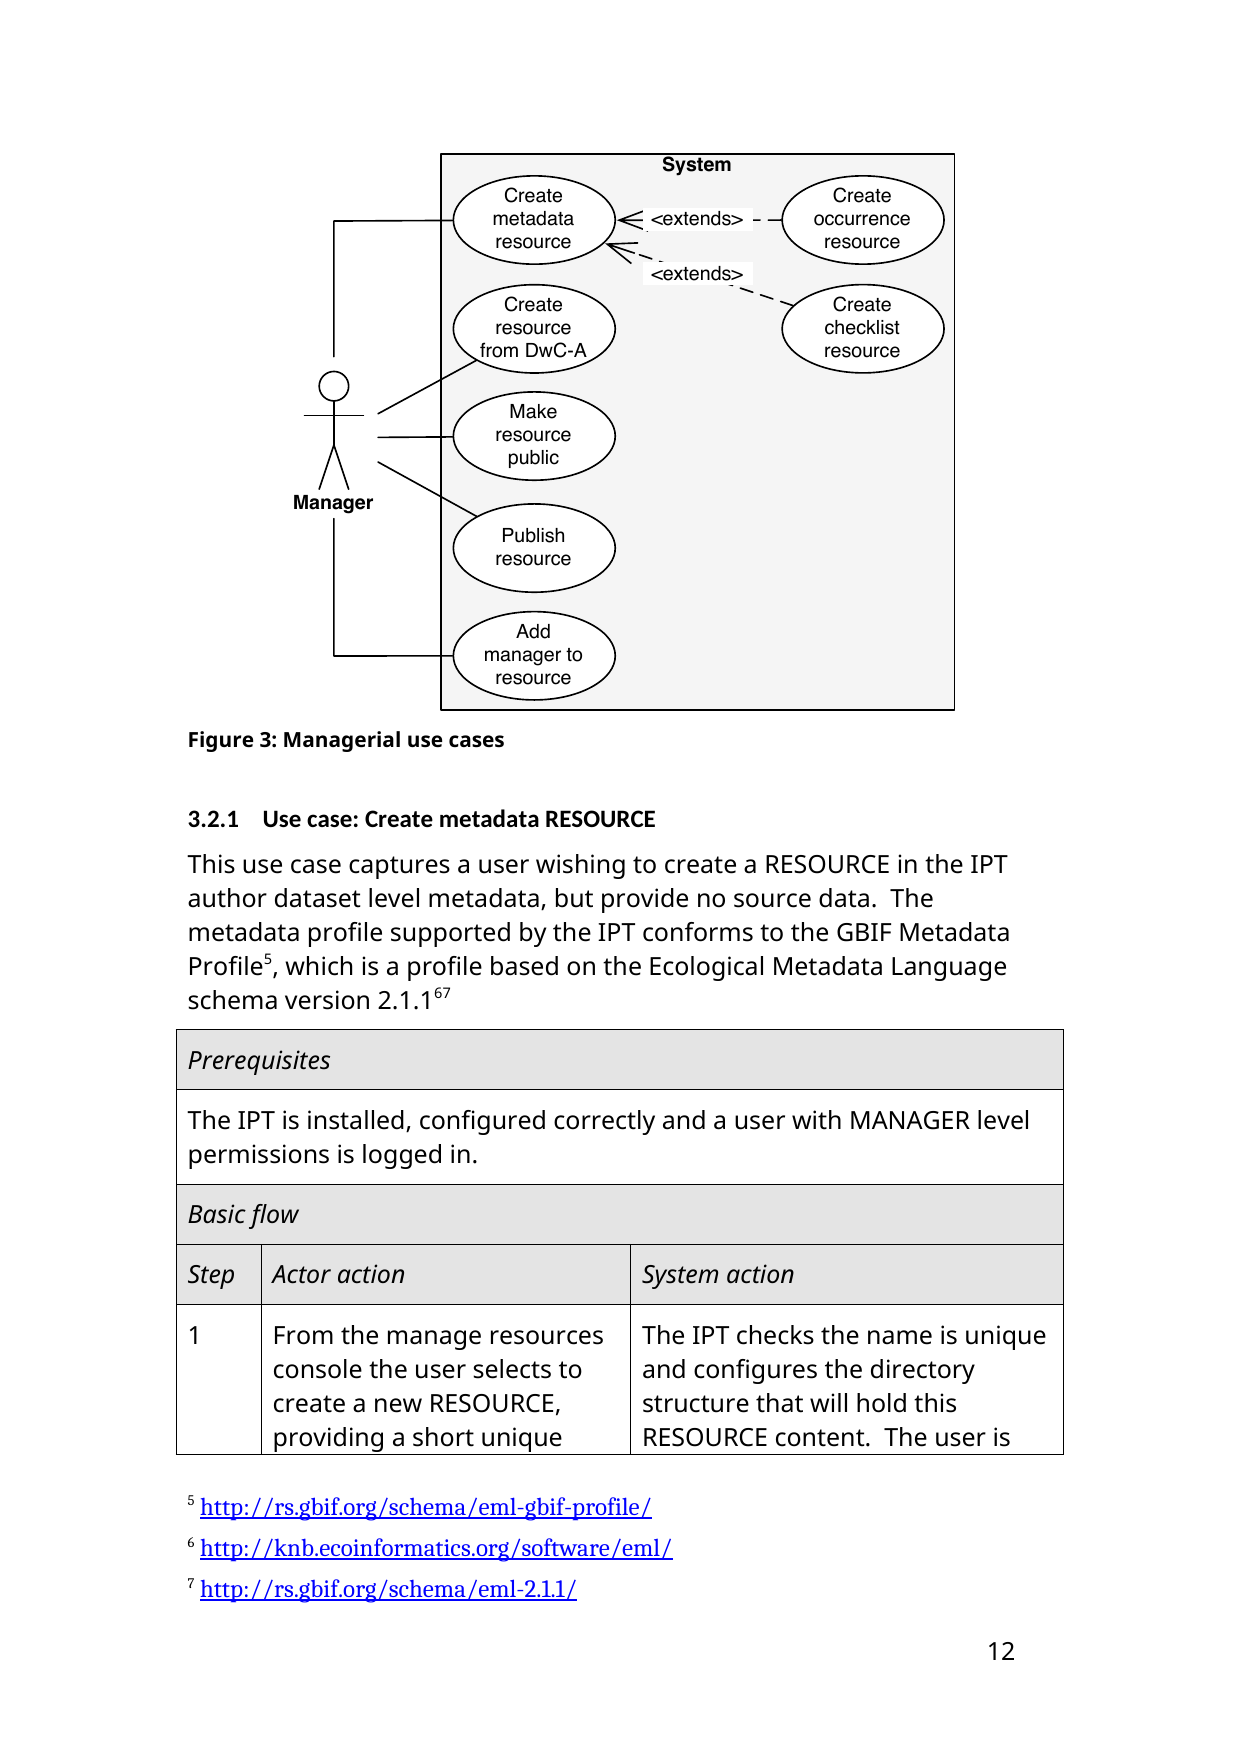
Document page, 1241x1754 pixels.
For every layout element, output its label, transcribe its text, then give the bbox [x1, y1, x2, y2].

subtitle Use case: Create metadata RESOURCE [187, 803, 1053, 834]
table_cell The IPT is installed, configured correctly and a user with MANAGER level permissions is logged in. [177, 1090, 1063, 1183]
table_cell Basic flow [177, 1185, 1063, 1244]
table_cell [631, 1305, 1063, 1453]
table_cell Step [177, 1245, 261, 1304]
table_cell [262, 1305, 630, 1453]
table_cell Actor action [262, 1245, 630, 1304]
table_cell System action [631, 1245, 1063, 1304]
table_header Prerequisites [177, 1030, 1063, 1089]
text This use case captures a user wishing to create a RESOURCE in the IPT author dataset level metadata, but provide no source data. The metadata profile supported by the IPT conforms to the GBIF Metadata Profile, which is a profile based on the Ecological Metadata Language schema version 2.1.1 [187, 846, 1053, 1017]
table_cell 1 [177, 1305, 261, 1453]
